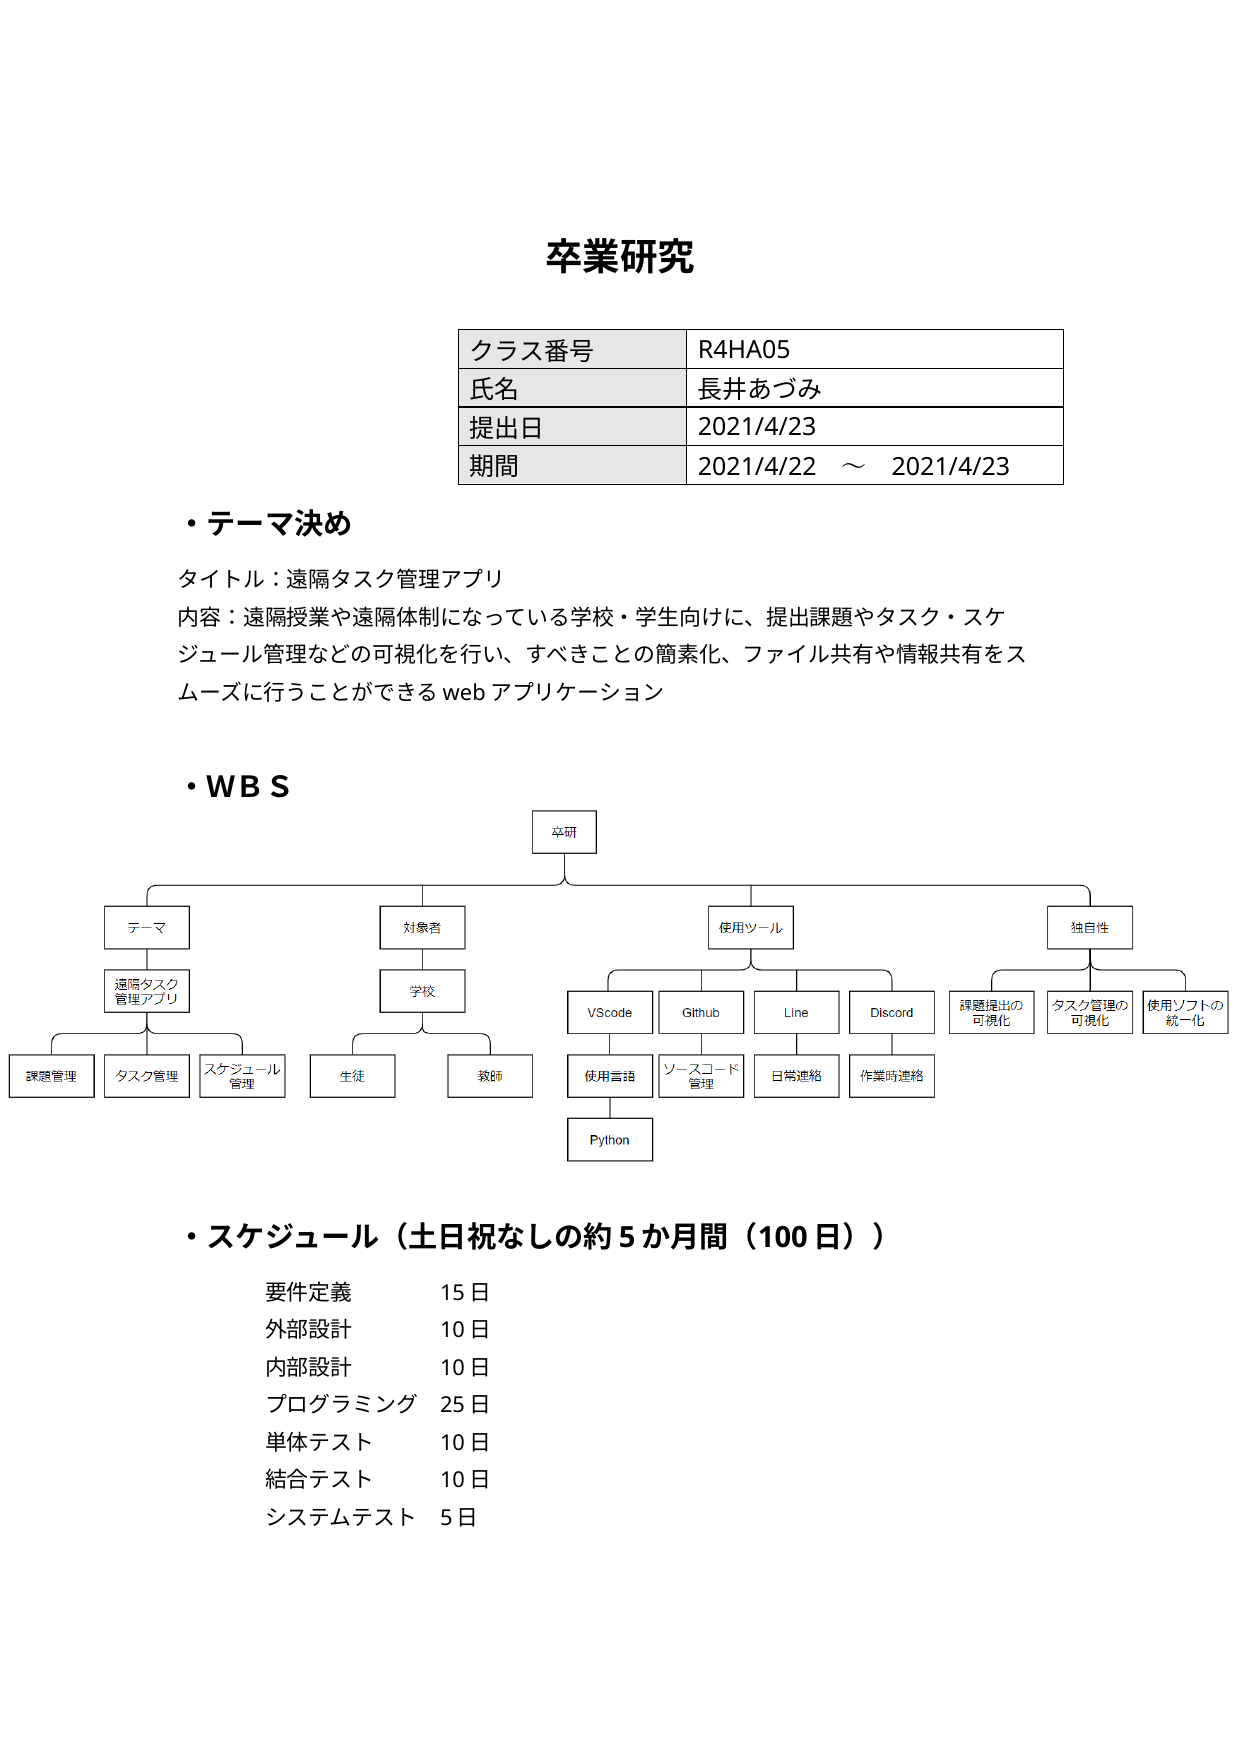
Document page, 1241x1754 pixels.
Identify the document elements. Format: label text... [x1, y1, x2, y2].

picture [7, 807, 1233, 1169]
table_cell 期間 [459, 446, 686, 483]
table_cell 提出日 [459, 408, 686, 445]
text 単体テスト 10日 [177, 1422, 1063, 1459]
text 結合テスト 10日 [177, 1459, 1063, 1497]
table_header クラス番号 [459, 330, 686, 368]
text システムテスト 5日 [177, 1497, 1063, 1534]
text ・テーマ決め [177, 484, 1063, 559]
text プログラミング 25日 [177, 1384, 1063, 1422]
text タイトル：遠隔タスク管理アプリ [177, 559, 1063, 597]
text 内部設計 10日 [177, 1347, 1063, 1384]
text 要件定義 15日 [177, 1272, 1063, 1309]
text ・スケジュール（土日祝なしの約5か月間（100日）） [177, 1197, 1063, 1272]
text 卒業研究 [177, 217, 1063, 292]
table_cell 2021/4/23 [687, 408, 1063, 445]
table_cell 2021/4/22 ～ 2021/4/23 [687, 446, 1063, 483]
table_cell 氏名 [459, 369, 686, 406]
table_header R4HA05 [687, 330, 1063, 368]
table_cell 長井あづみ [687, 369, 1063, 406]
text 内容：遠隔授業や遠隔体制になっている学校・学生向けに、提出課題やタスク・スケジュール管理などの可視化を行い、すべきことの簡素化、ファイル共有や情報共有をスムーズに行うことができるwebアプリケーション [177, 597, 1063, 709]
text ・ＷＢＳ [177, 747, 1063, 807]
text 外部設計 10日 [177, 1309, 1063, 1347]
